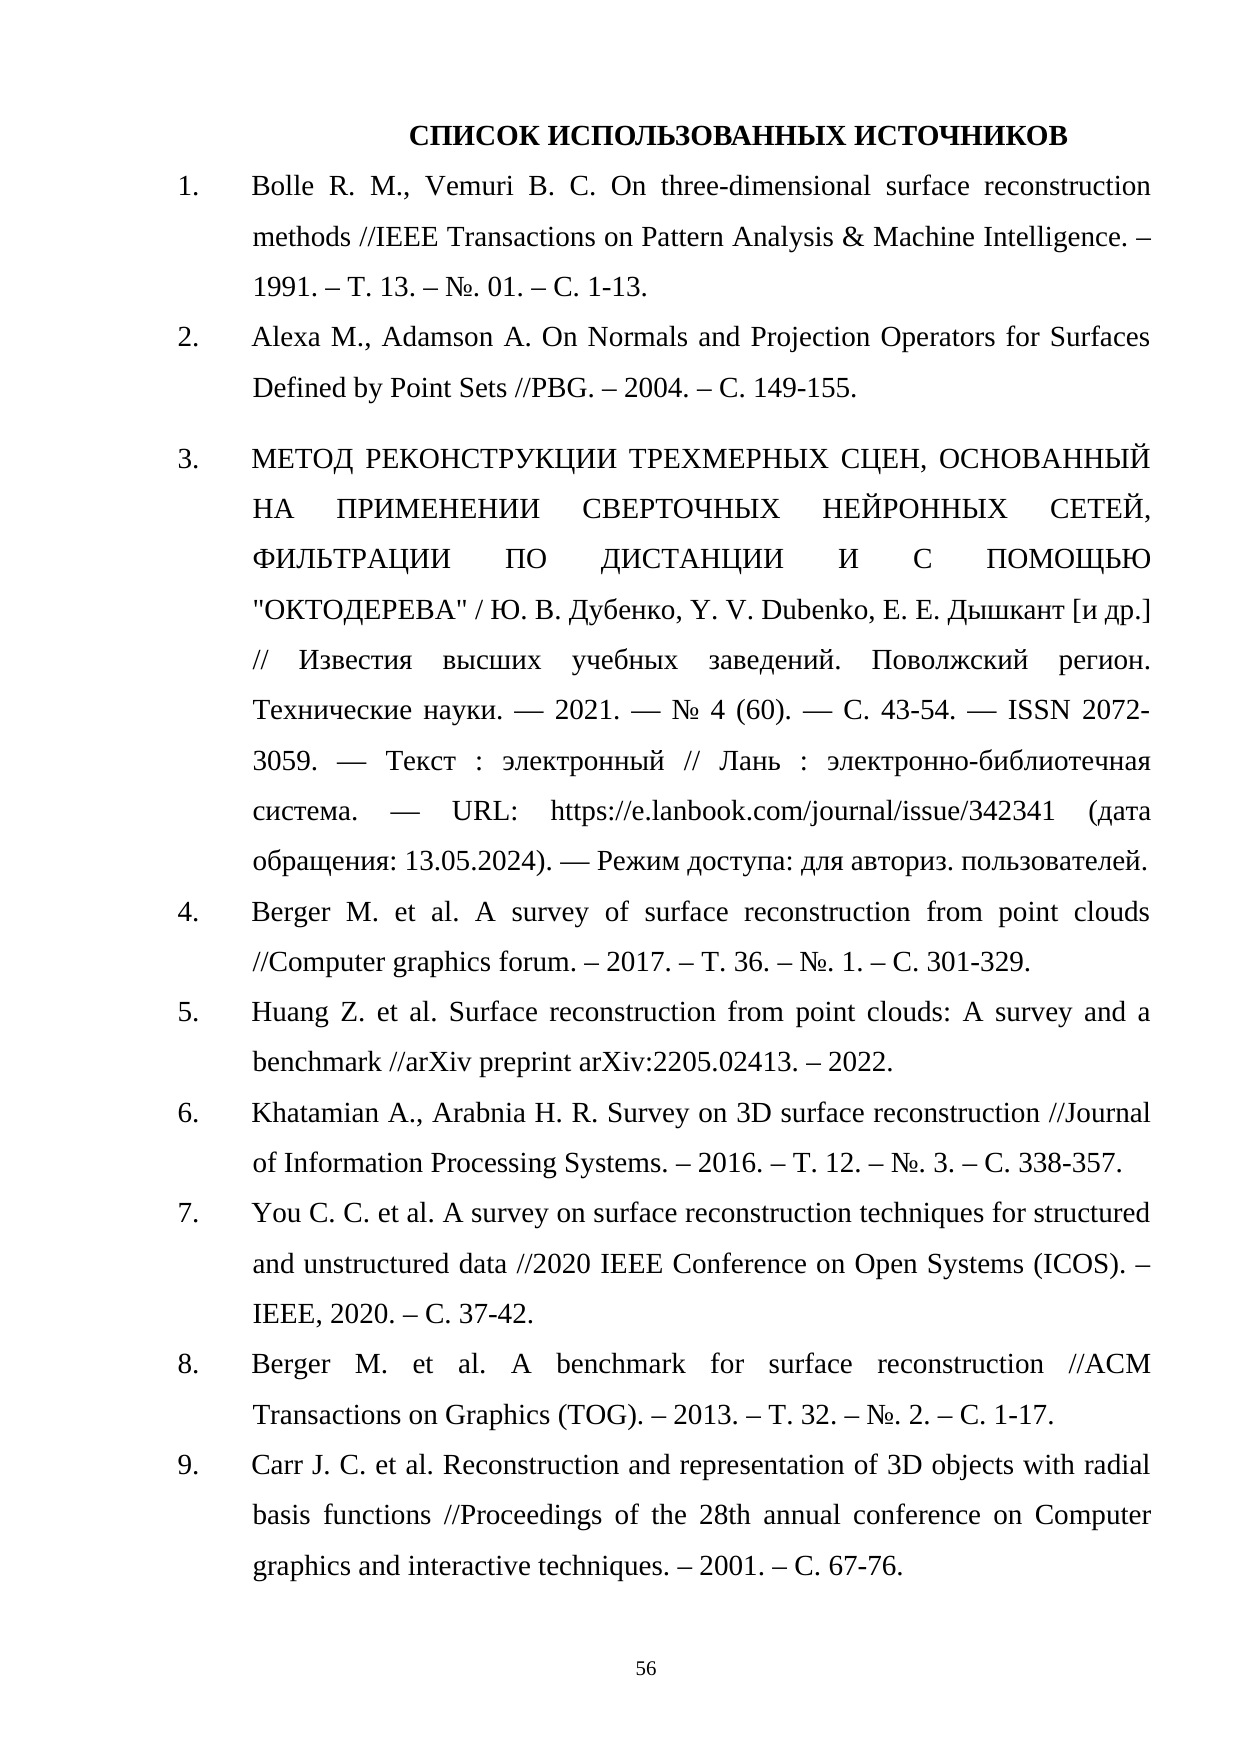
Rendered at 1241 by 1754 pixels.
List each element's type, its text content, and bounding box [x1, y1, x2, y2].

subtitle СПИСОК ИСПОЛЬЗОВАННЫХ ИСТОЧНИКОВ [325, 118, 1152, 152]
list Bolle R. M., Vemuri B. C. On three-dimensional surface reconstruction methods //IEEE Transactions on Pattern Analysis & Machine Intelligence. – 1991. – Т. 13. – №. 01. – С. 1-13. [177, 168, 1152, 303]
list Carr J. C. et al. Reconstruction and representation of 3D objects with radial basis functions //Proceedings of the 28th annual conference on Computer graphics and interactive techniques. – 2001. – С. 67-76. [177, 1447, 1152, 1581]
list Berger M. et al. A survey of surface reconstruction from point clouds //Computer graphics forum. – 2017. – Т. 36. – №. 1. – С. 301-329. [177, 894, 1152, 977]
list You C. C. et al. A survey on surface reconstruction techniques for structured and unstructured data //2020 IEEE Conference on Open Systems (ICOS). – IEEE, 2020. – С. 37-42. [177, 1196, 1152, 1330]
list МЕТОД РЕКОНСТРУКЦИИ ТРЕХМЕРНЫХ СЦЕН, ОСНОВАННЫЙ НА ПРИМЕНЕНИИ СВЕРТОЧНЫХ НЕЙРОННЫХ СЕТЕЙ, ФИЛЬТРАЦИИ ПО ДИСТАНЦИИ И С ПОМОЩЬЮ "ОКТОДЕРЕВА" / Ю. В. Дубенко, Y. V. Dubenko, Е. Е. Дышкант [и др.] // Известия высших учебных заведений. Поволжский регион. Технические науки. — 2021. — № 4 (60). — С. 43-54. — ISSN 2072-3059. — Текст : электронный // Лань : электронно-библиотечная система. — URL: https://e.lanbook.com/journal/issue/342341 (дата обращения: 13.05.2024). — Режим доступа: для авториз. пользователей. [177, 441, 1152, 877]
list Huang Z. et al. Surface reconstruction from point clouds: A survey and a benchmark //arXiv preprint arXiv:2205.02413. – 2022. [177, 994, 1152, 1078]
list Alexa M., Adamson A. On Normals and Projection Operators for Surfaces Defined by Point Sets //PBG. – 2004. – С. 149-155. [177, 319, 1152, 403]
list Khatamian A., Arabnia H. R. Survey on 3D surface reconstruction //Journal of Information Processing Systems. – 2016. – Т. 12. – №. 3. – С. 338-357. [177, 1095, 1152, 1179]
list Berger M. et al. A benchmark for surface reconstruction //ACM Transactions on Graphics (TOG). – 2013. – Т. 32. – №. 2. – С. 1-17. [177, 1346, 1152, 1430]
